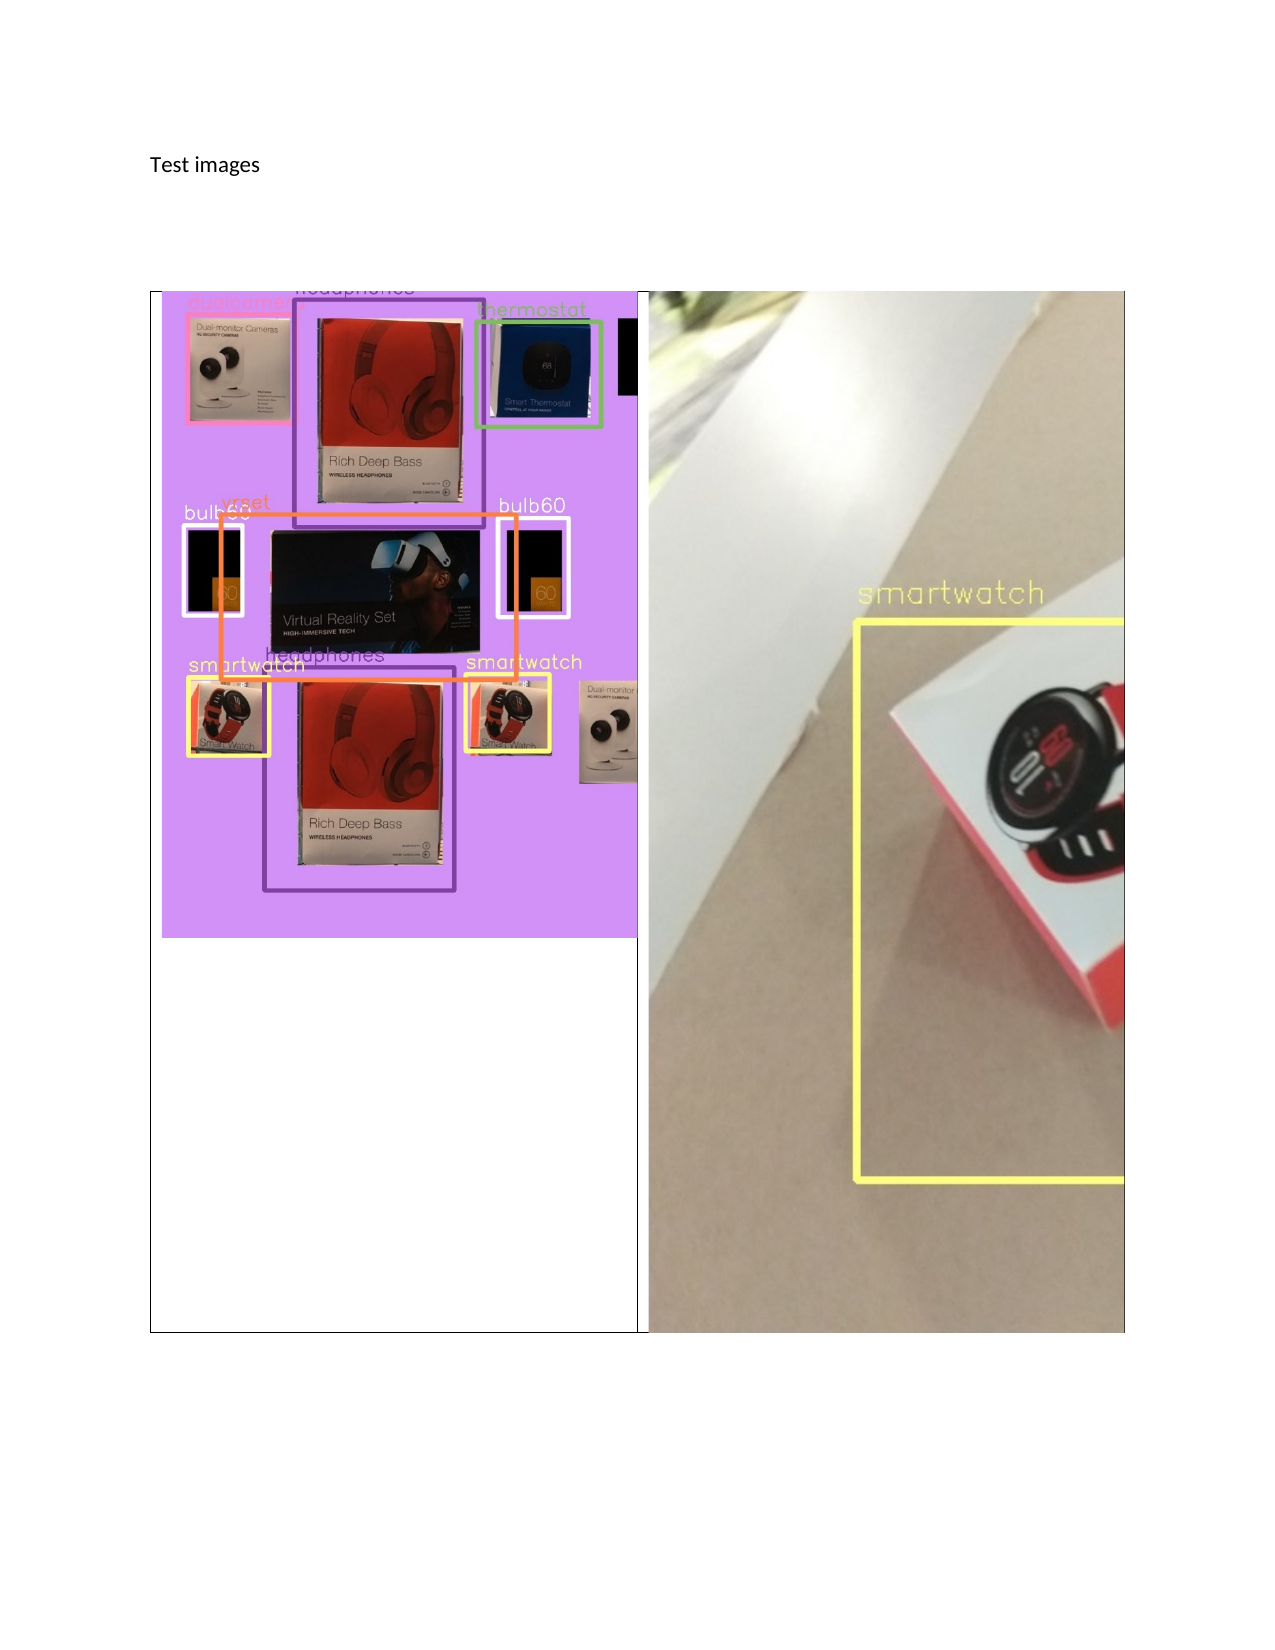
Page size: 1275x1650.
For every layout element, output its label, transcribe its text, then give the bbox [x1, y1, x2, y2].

table_header [638, 292, 648, 1332]
picture [648, 291, 1125, 1333]
table_header [151, 292, 637, 1332]
picture [161, 291, 638, 938]
text Test images [150, 150, 1125, 178]
